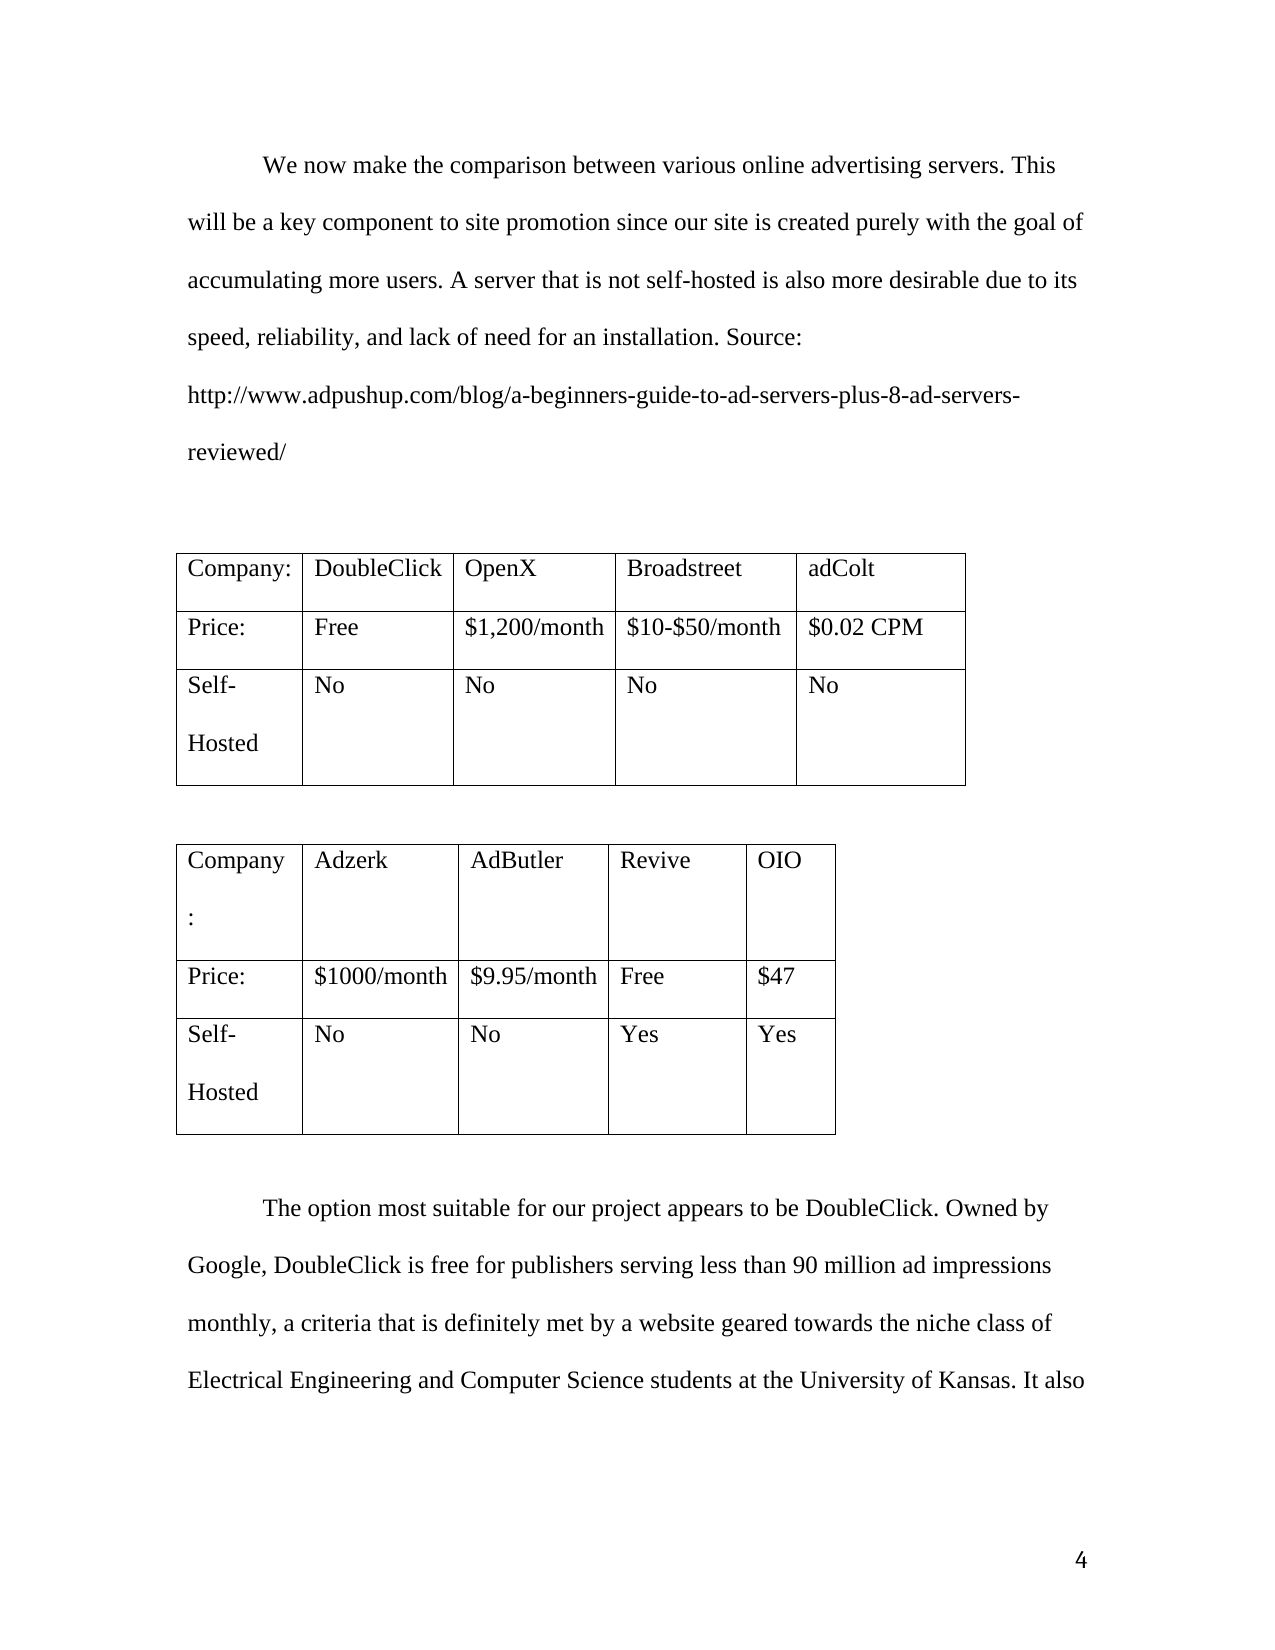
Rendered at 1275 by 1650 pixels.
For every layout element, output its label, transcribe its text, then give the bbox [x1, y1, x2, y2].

table_cell $9.95/month [459, 961, 608, 1018]
table_header DoubleClick [303, 554, 453, 611]
table_cell $10-$50/month [616, 612, 796, 669]
table_cell No [303, 670, 453, 785]
table_cell Free [303, 612, 453, 669]
table_cell Price: [177, 961, 302, 1018]
table_header Company: [177, 554, 302, 611]
table_cell Yes [747, 1019, 835, 1134]
table_cell Self-Hosted [177, 1019, 302, 1134]
table_header Company: [177, 845, 302, 960]
table_header adColt [797, 554, 965, 611]
table_cell No [616, 670, 796, 785]
table_cell $1000/month [303, 961, 458, 1018]
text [187, 1193, 1087, 1394]
table_cell No [797, 670, 965, 785]
table_header OpenX [454, 554, 615, 611]
table_header Adzerk [303, 845, 458, 960]
table_header OIO [747, 845, 835, 960]
table_cell $47 [747, 961, 835, 1018]
table_cell $1,200/month [454, 612, 615, 669]
table_header Revive [609, 845, 746, 960]
table_cell No [454, 670, 615, 785]
table_cell $0.02 CPM [797, 612, 965, 669]
table_cell Price: [177, 612, 302, 669]
table_header AdButler [459, 845, 608, 960]
table_cell No [303, 1019, 458, 1134]
table_cell Yes [609, 1019, 746, 1134]
table_cell No [459, 1019, 608, 1134]
table_header Broadstreet [616, 554, 796, 611]
text We now make the comparison between various online advertising servers. This will be a key component to site promotion since our site is created purely with the goal of accumulating more users. A server that is not self-hosted is also more desirable due to its speed, reliability, and lack of need for an installation. Source: http://www.adpushup.com/blog/a-beginners-guide-to-ad-servers-plus-8-ad-servers-reviewed/ [187, 150, 1087, 466]
table_cell Self-Hosted [177, 670, 302, 785]
table_cell Free [609, 961, 746, 1018]
